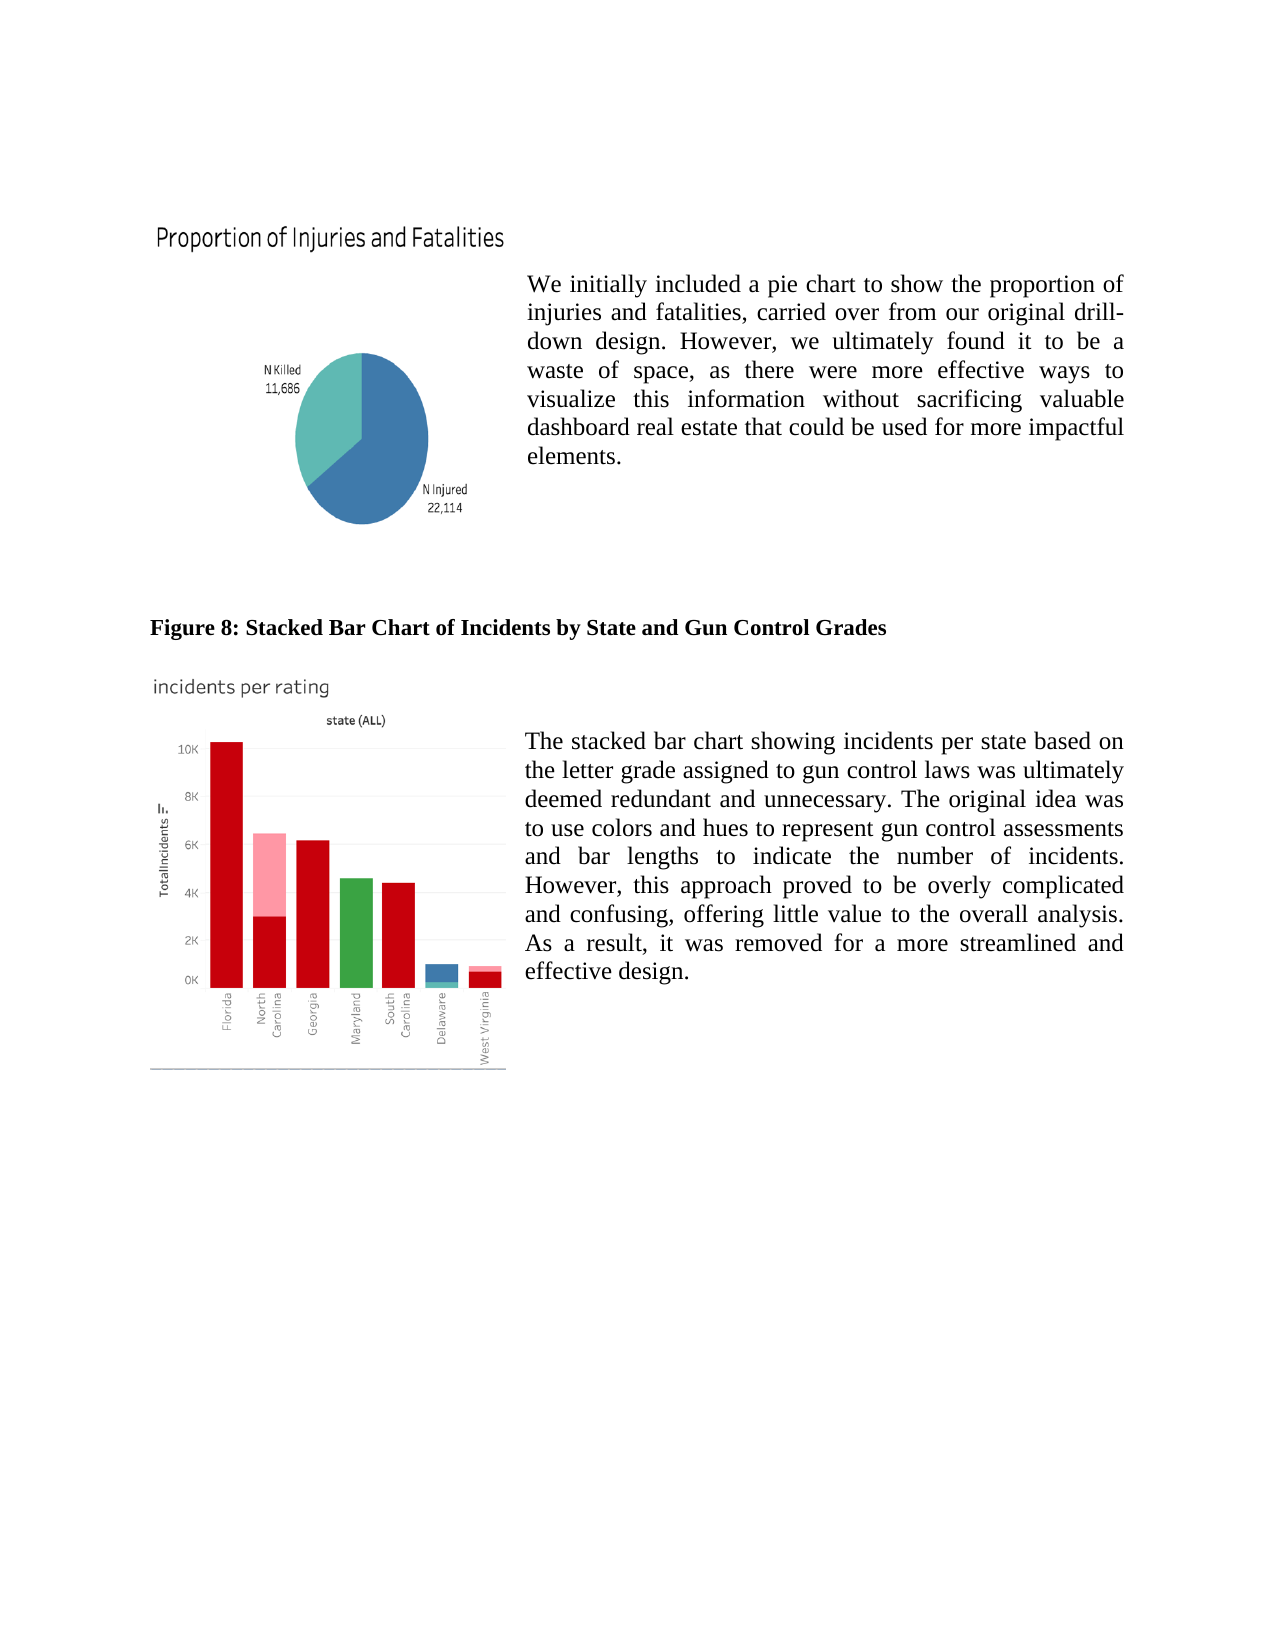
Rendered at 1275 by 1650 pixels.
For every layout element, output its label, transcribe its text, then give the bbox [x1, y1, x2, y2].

picture [150, 669, 506, 1070]
text The stacked bar chart showing incidents per state based on the letter grade assigned to gun control laws was ultimately deemed redundant and unnecessary. The original idea was to use colors and hues to represent gun control assessments and bar lengths to indicate the number of incidents. However, this approach proved to be overly complicated and confusing, offering little value to the overall analysis. As a result, it was removed for a more streamlined and effective design. [506, 726, 1125, 985]
text We initially included a pie chart to show the proportion of injuries and fatalities, carried over from our original drill-down design. However, we ultimately found it to be a waste of space, as there were more effective ways to visualize this information without sacrificing valuable dashboard real estate that could be used for more impactful elements. [508, 269, 1125, 470]
picture [150, 210, 508, 544]
text Figure 8: Stacked Bar Chart of Incidents by State and Gun Control Grades [150, 614, 1125, 640]
